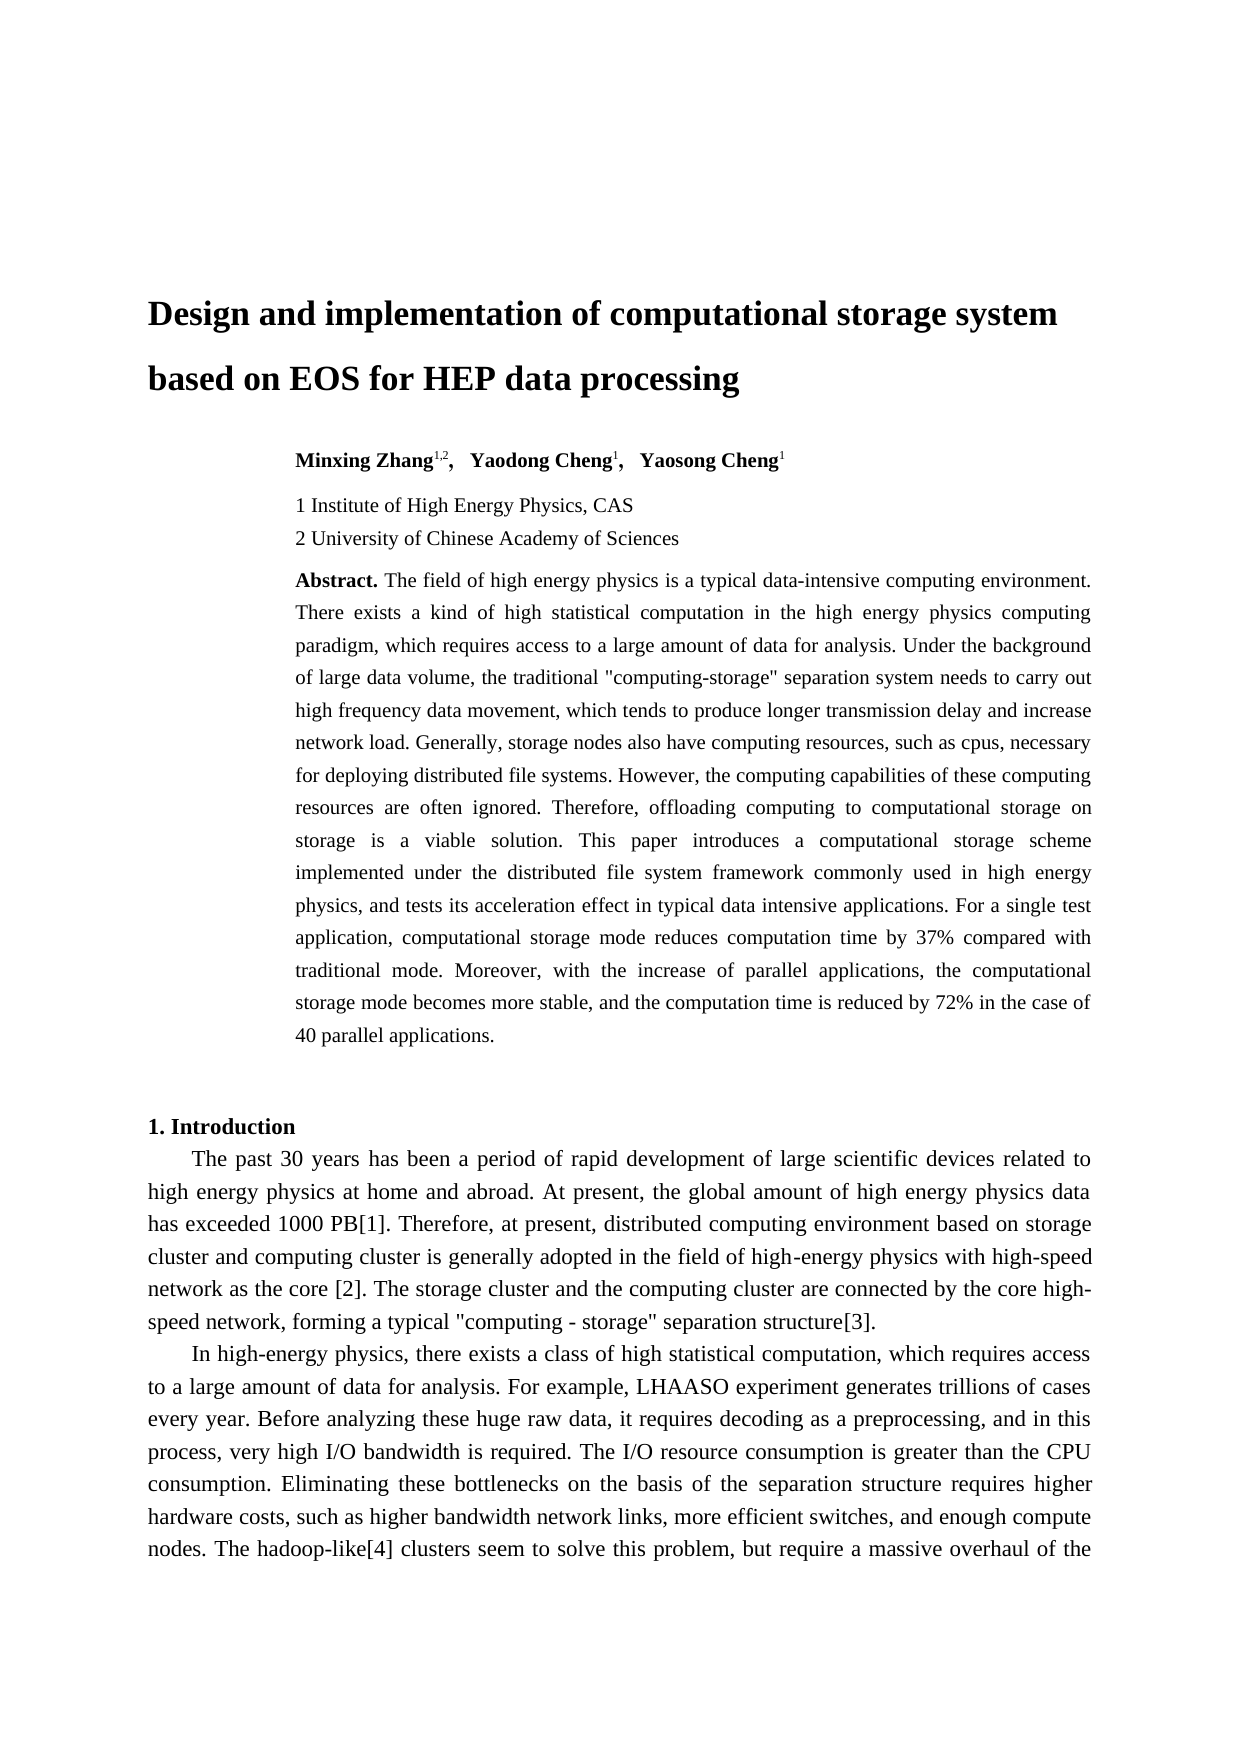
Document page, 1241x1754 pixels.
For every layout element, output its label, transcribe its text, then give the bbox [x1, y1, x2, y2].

text 1 Institute of High Energy Physics, CAS [295, 489, 1093, 522]
text The past 30 years has been a period of rapid development of large scientific devices related to high energy physics at home and abroad. At present, the global amount of high energy physics data has exceeded 1000 PB[1]. Therefore, at present, distributed computing environment based on storage cluster and computing cluster is generally adopted in the field of high-energy physics with high-speed network as the core [2]. The storage cluster and the computing cluster are connected by the core high-speed network, forming a typical "computing - storage" separation structure[3]. [148, 1142, 1093, 1337]
text 2 University of Chinese Academy of Sciences [295, 522, 1093, 554]
text Minxing Zhang1,2，Yaodong Cheng1，Yaosong Cheng1 [295, 444, 1093, 477]
text Introduction [148, 1110, 1093, 1142]
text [148, 1337, 1093, 1565]
title Design and implementation of computational storage system based on EOS for HEP data processing [148, 280, 1093, 410]
text Abstract. The field of high energy physics is a typical data-intensive computing environment. There exists a kind of high statistical computation in the high energy physics computing paradigm, which requires access to a large amount of data for analysis. Under the background of large data volume, the traditional "computing-storage" separation system needs to carry out high frequency data movement, which tends to produce longer transmission delay and increase network load. Generally, storage nodes also have computing resources, such as cpus, necessary for deploying distributed file systems. However, the computing capabilities of these computing resources are often ignored. Therefore, offloading computing to computational storage on storage is a viable solution. This paper introduces a computational storage scheme implemented under the distributed file system framework commonly used in high energy physics, and tests its acceleration effect in typical data intensive applications. For a single test application, computational storage mode reduces computation time by 37% compared with traditional mode. Moreover, with the increase of parallel applications, the computational storage mode becomes more stable, and the computation time is reduced by 72% in the case of 40 parallel applications. [295, 563, 1093, 1051]
